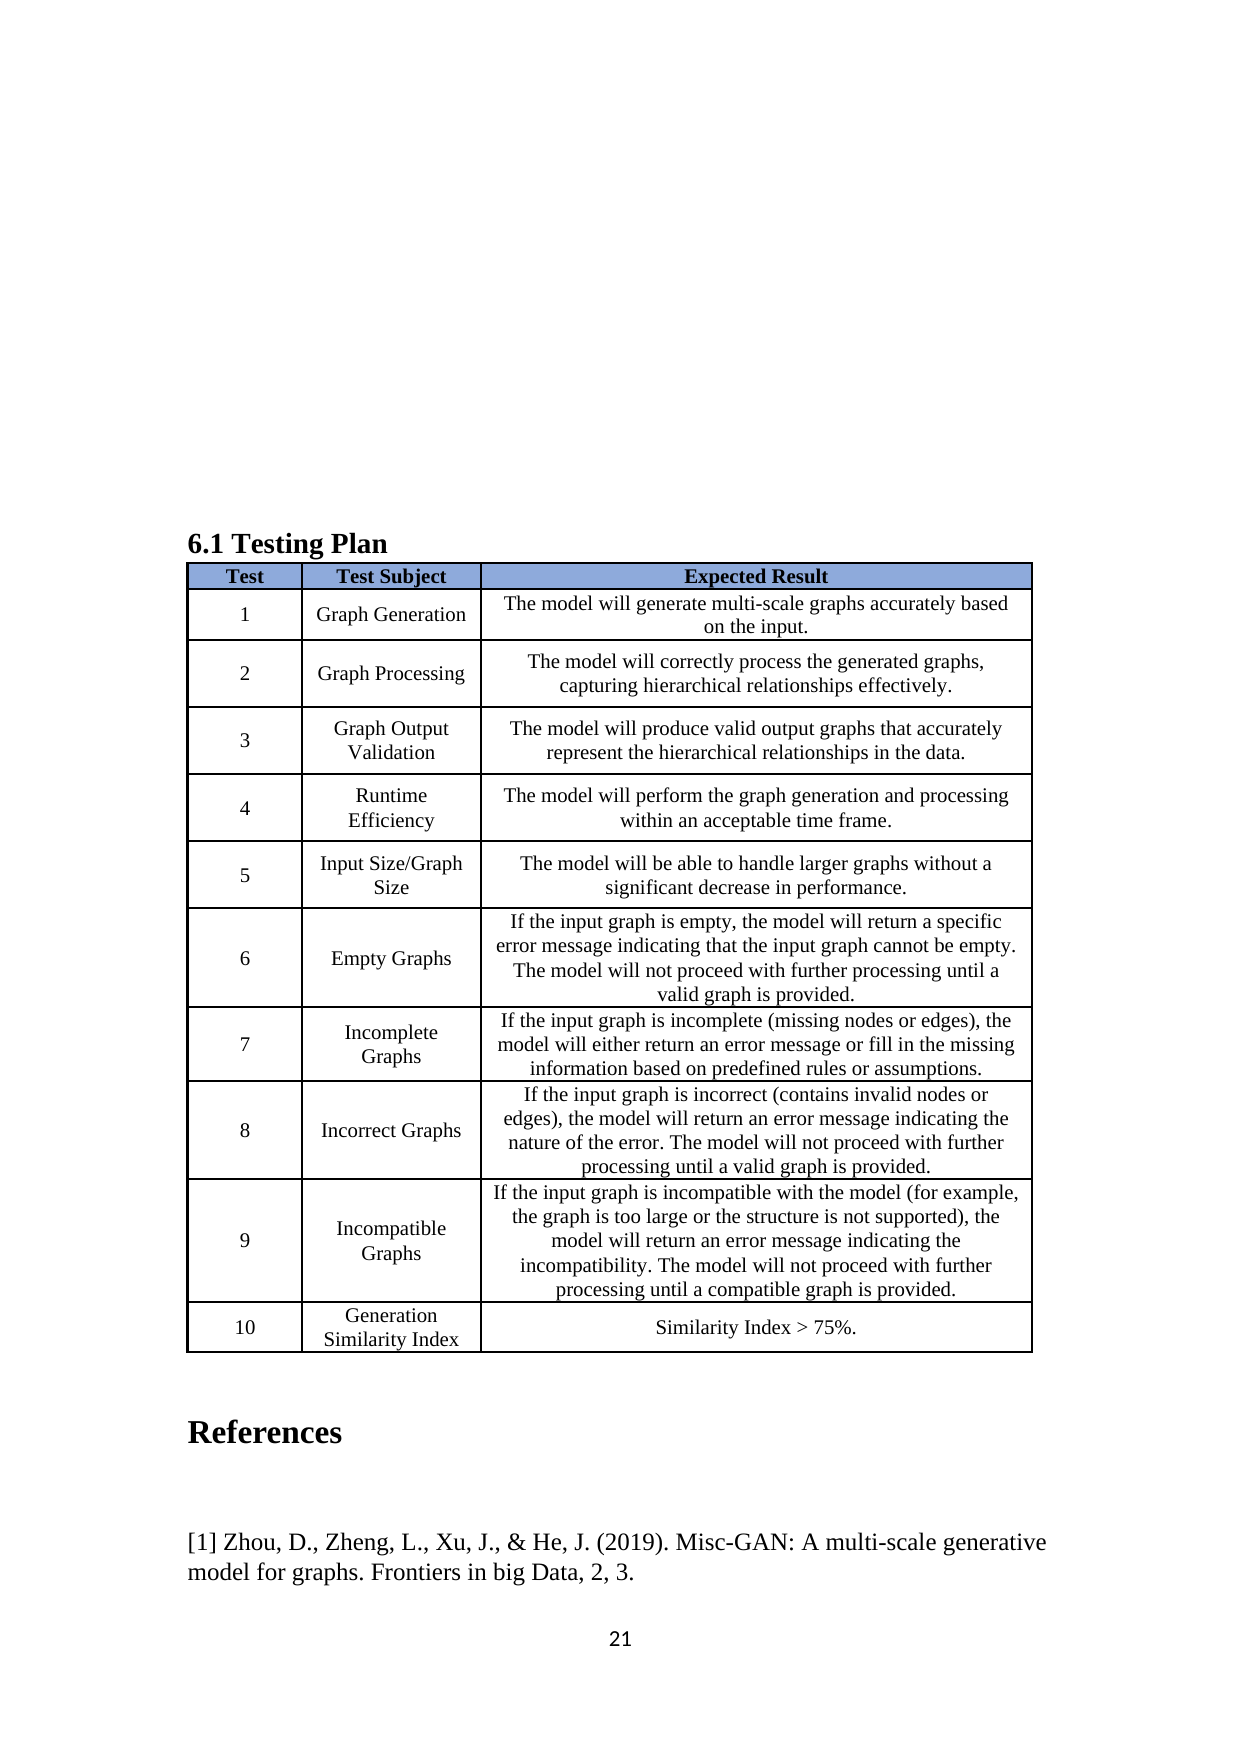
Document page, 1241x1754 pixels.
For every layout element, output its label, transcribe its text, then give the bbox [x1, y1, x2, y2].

table_cell Similarity Index > 75%. [482, 1303, 1031, 1351]
table_cell If the input graph is empty, the model will return a specific error message indicating that the input graph cannot be empty. The model will not proceed with further processing until a valid graph is provided. [482, 909, 1031, 1006]
table_cell 3 [189, 708, 301, 773]
table_cell 6 [189, 909, 301, 1006]
table_cell Input Size/Graph Size [303, 842, 480, 907]
table_cell Graph Generation [303, 590, 480, 638]
table_cell If the input graph is incomplete (missing nodes or edges), the model will either return an error message or fill in the missing information based on predefined rules or assumptions. [482, 1008, 1031, 1080]
table_cell The model will be able to handle larger graphs without a significant decrease in performance. [482, 842, 1031, 907]
table_cell The model will generate multi-scale graphs accurately based on the input. [482, 590, 1031, 638]
subtitle 6.1 Testing Plan [187, 527, 1053, 560]
table_cell 9 [189, 1180, 301, 1301]
table_cell The model will correctly process the generated graphs, capturing hierarchical relationships effectively. [482, 641, 1031, 706]
text [1] Zhou, D., Zheng, L., Xu, J., & He, J. (2019). Misc-GAN: A multi-scale generative model for graphs. Frontiers in big Data, 2, 3.‏ [187, 1527, 1053, 1586]
table_cell 4 [189, 775, 301, 840]
table_header Expected Result [482, 564, 1031, 588]
table_cell Incompatible Graphs [303, 1180, 480, 1301]
table_cell If the input graph is incorrect (contains invalid nodes or edges), the model will return an error message indicating the nature of the error. The model will not proceed with further processing until a valid graph is provided. [482, 1082, 1031, 1178]
table_cell 5 [189, 842, 301, 907]
table_cell Runtime Efficiency [303, 775, 480, 840]
table_cell Incorrect Graphs [303, 1082, 480, 1178]
table_cell 2 [189, 641, 301, 706]
table_cell Graph Processing [303, 641, 480, 706]
table_cell Empty Graphs [303, 909, 480, 1006]
table_cell The model will perform the graph generation and processing within an acceptable time frame. [482, 775, 1031, 840]
subtitle References [187, 1412, 1053, 1451]
table_cell Graph Output Validation [303, 708, 480, 773]
table_cell The model will produce valid output graphs that accurately represent the hierarchical relationships in the data. [482, 708, 1031, 773]
table_cell 1 [189, 590, 301, 638]
table_cell Generation Similarity Index [303, 1303, 480, 1351]
table_cell 7 [189, 1008, 301, 1080]
table_header Test Subject [303, 564, 480, 588]
table_cell If the input graph is incompatible with the model (for example, the graph is too large or the structure is not supported), the model will return an error message indicating the incompatibility. The model will not proceed with further processing until a compatible graph is provided. [482, 1180, 1031, 1301]
table_header Test [189, 564, 301, 588]
table_cell 8 [189, 1082, 301, 1178]
table_cell Incomplete Graphs [303, 1008, 480, 1080]
table_cell 10 [189, 1303, 301, 1351]
